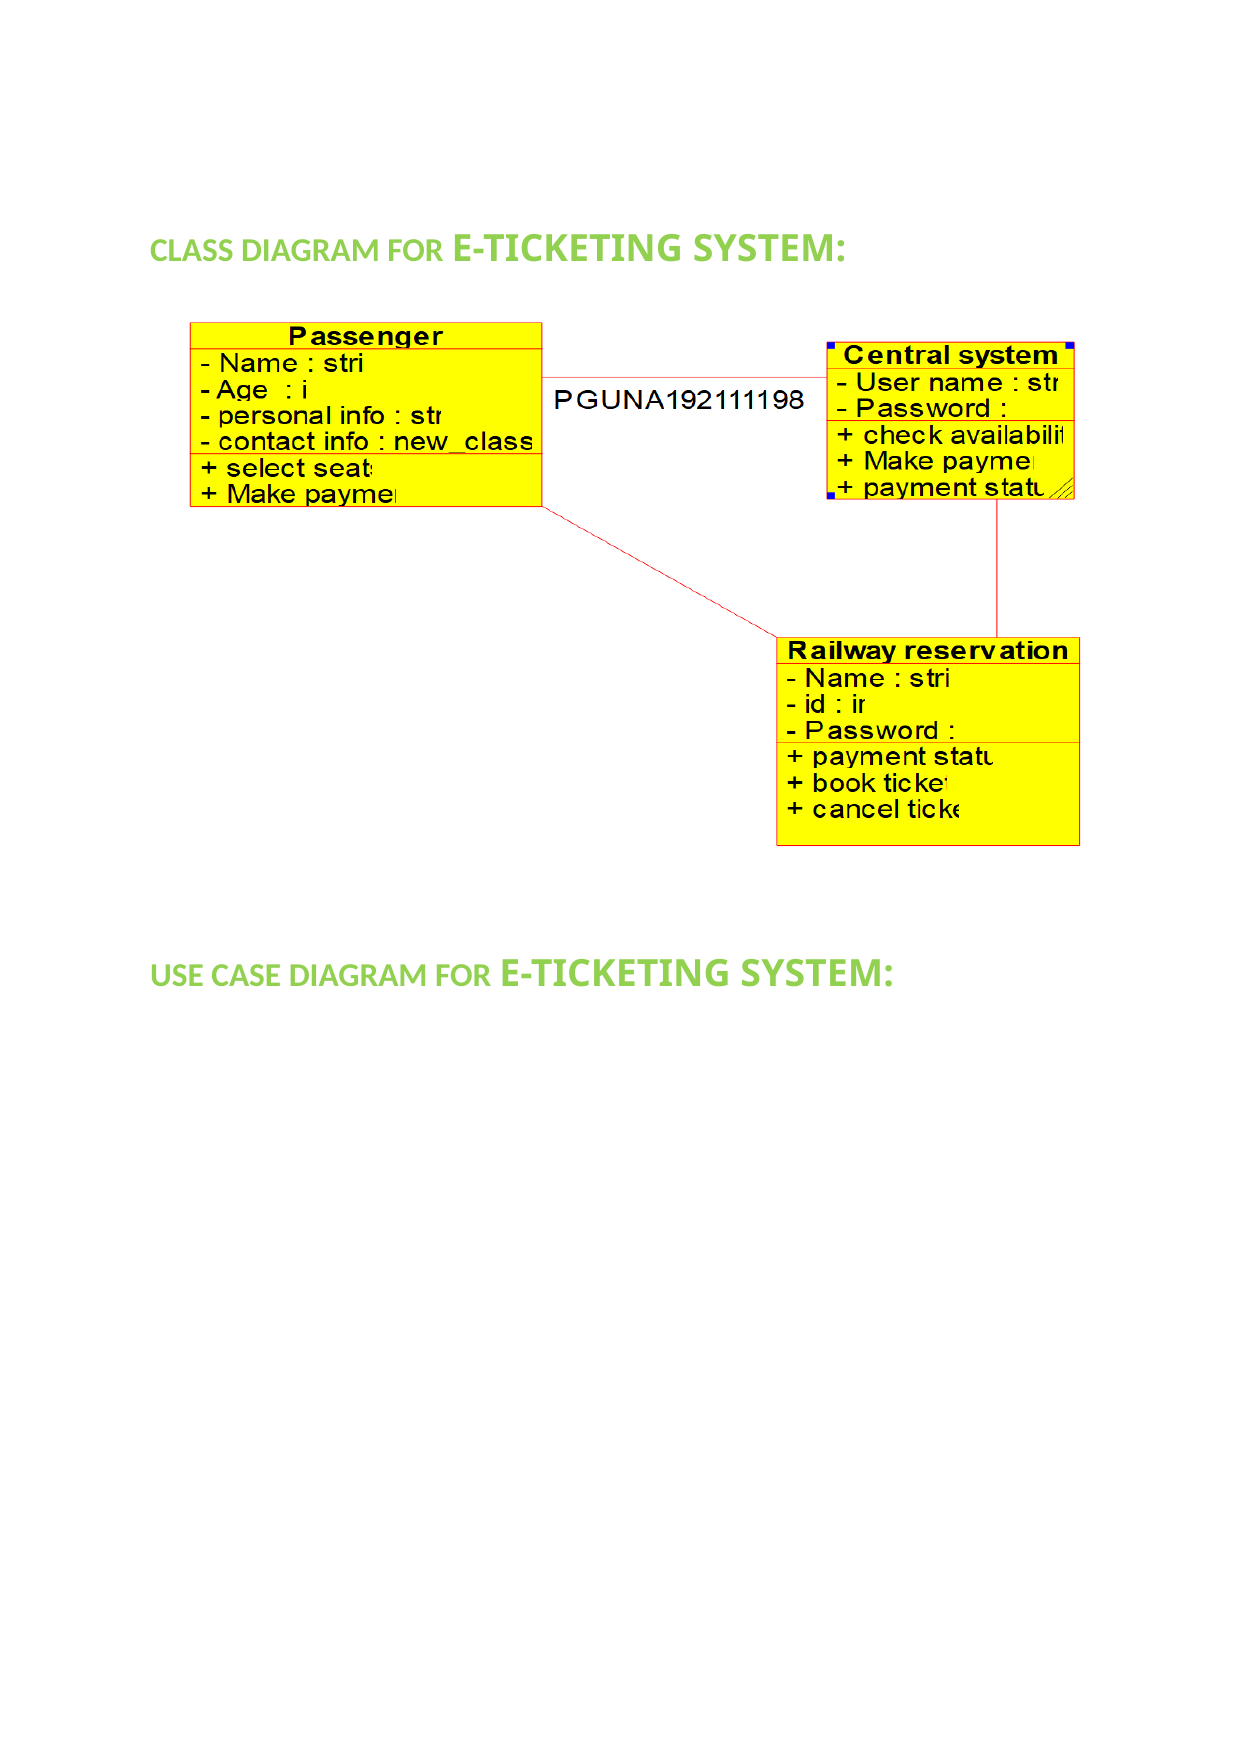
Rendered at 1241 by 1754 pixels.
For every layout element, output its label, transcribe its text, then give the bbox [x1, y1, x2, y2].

picture [150, 293, 1091, 856]
text USE CASE DIAGRAM FOR E-TICKETING SYSTEM: [150, 947, 1090, 998]
text CLASS DIAGRAM FOR E-TICKETING SYSTEM: [150, 222, 1090, 273]
